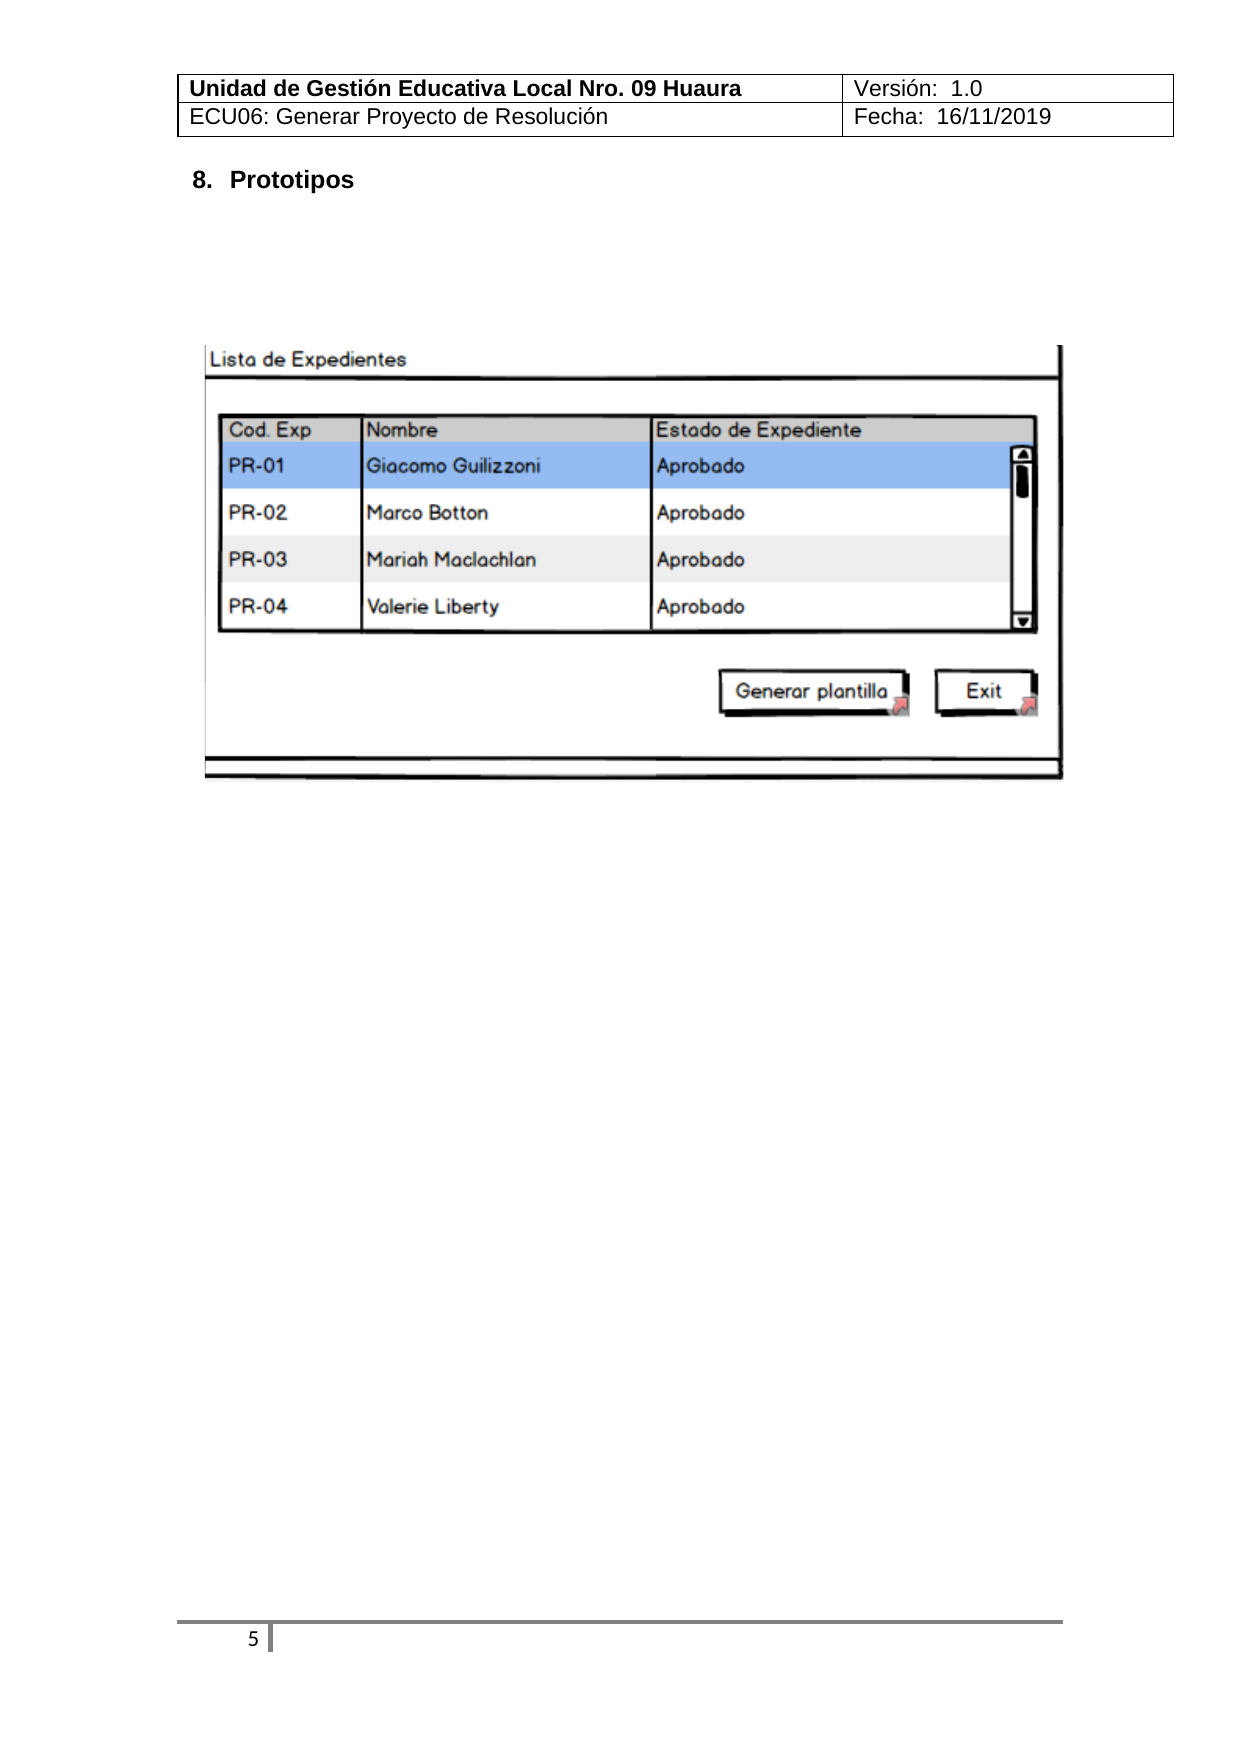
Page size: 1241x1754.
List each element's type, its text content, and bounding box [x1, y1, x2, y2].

subtitle Prototipos [192, 165, 1063, 194]
picture [204, 345, 1064, 783]
